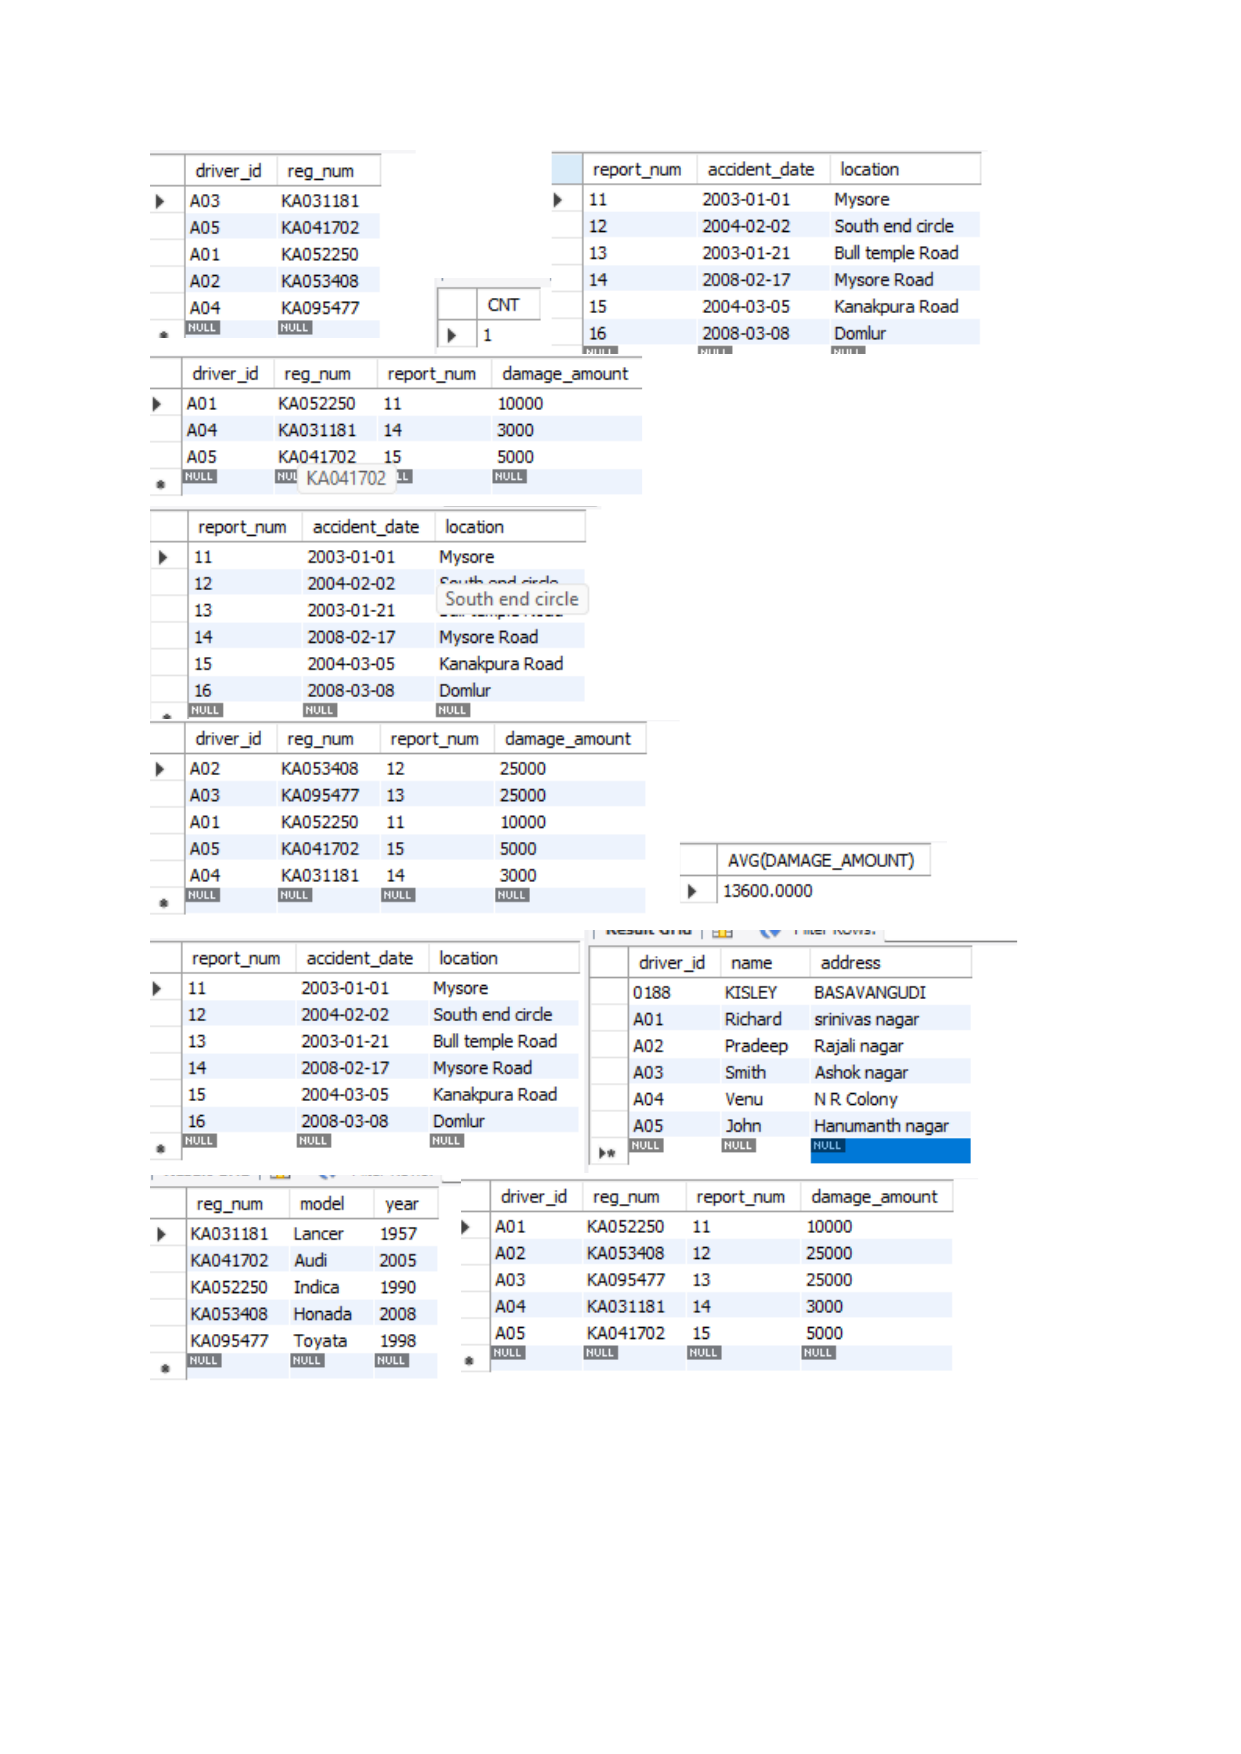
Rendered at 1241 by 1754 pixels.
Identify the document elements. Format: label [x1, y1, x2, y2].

picture [150, 355, 643, 504]
picture [150, 506, 602, 719]
picture [150, 150, 416, 338]
picture [150, 1175, 979, 1385]
picture [150, 930, 1018, 1173]
picture [434, 150, 988, 354]
picture [150, 720, 947, 929]
